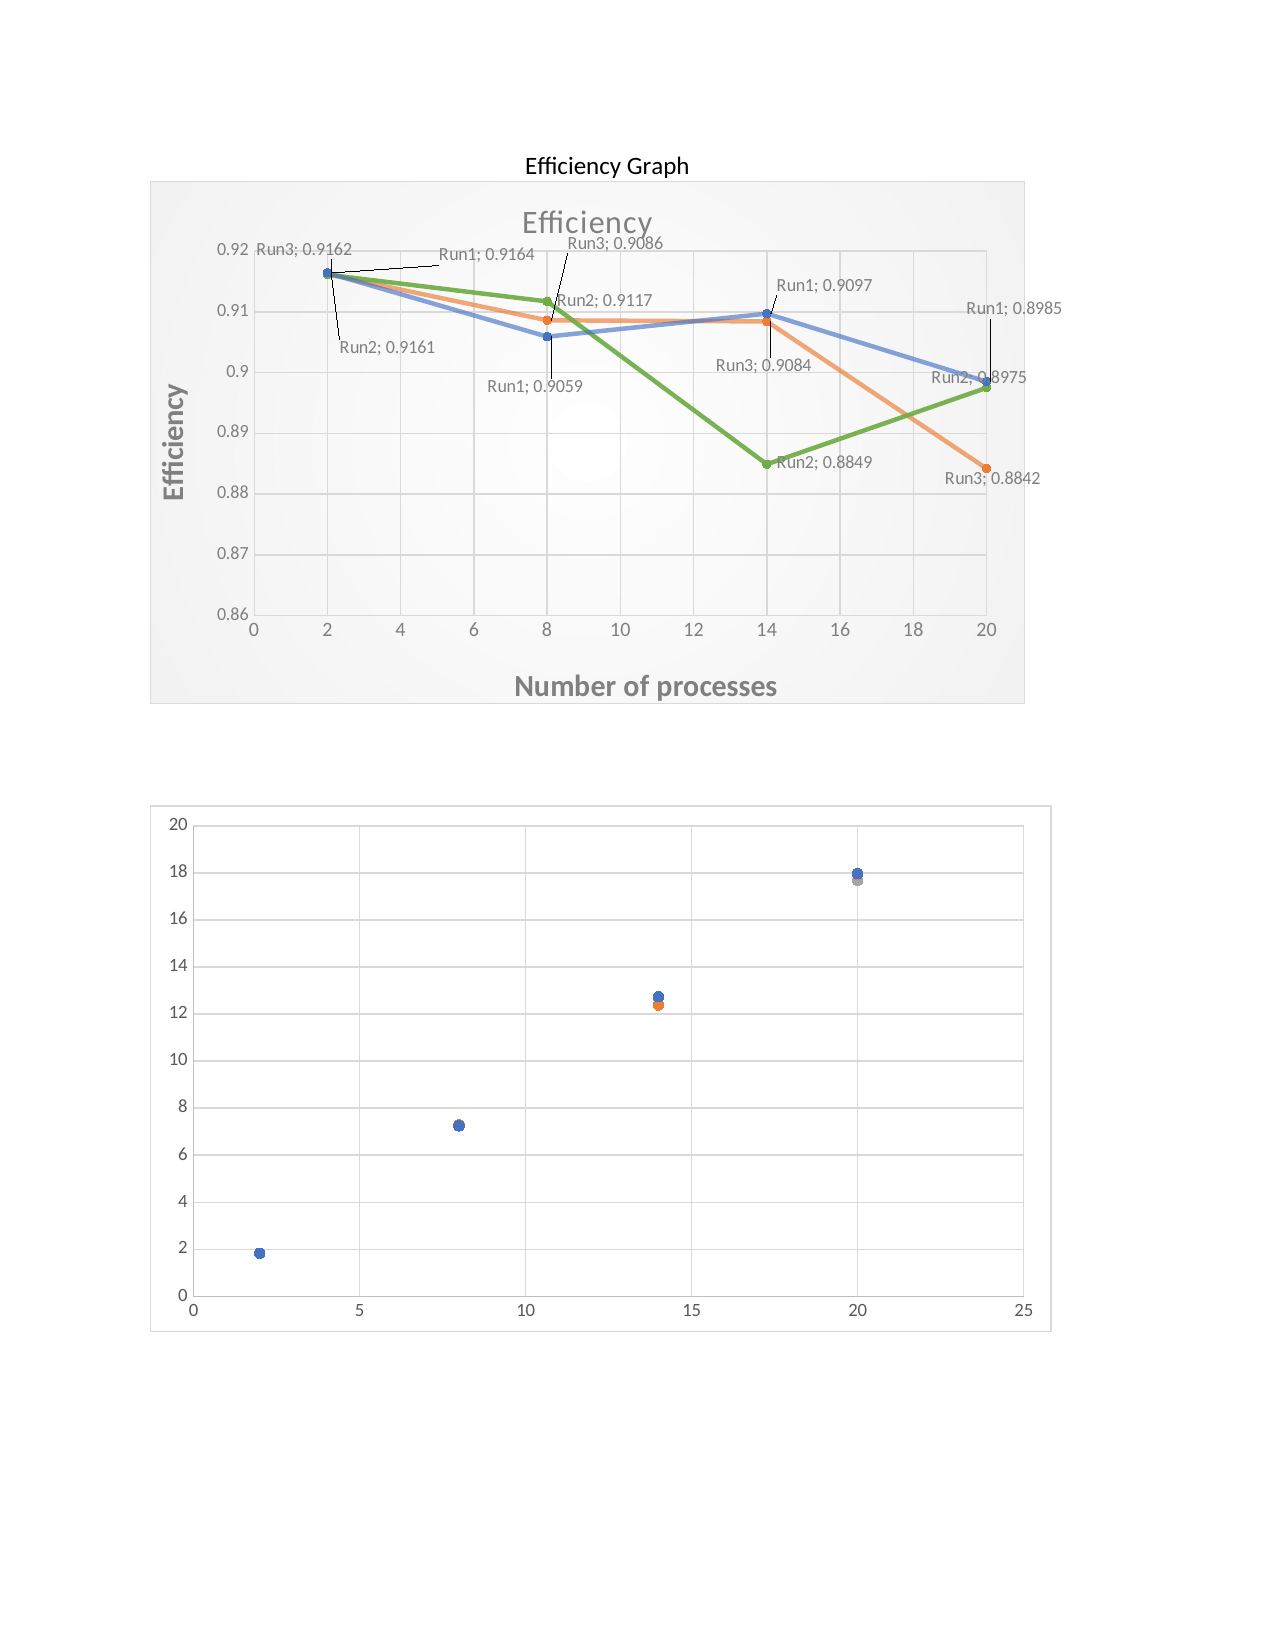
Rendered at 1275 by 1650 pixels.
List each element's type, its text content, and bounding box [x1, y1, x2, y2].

text Efficiency Graph [150, 150, 1125, 181]
